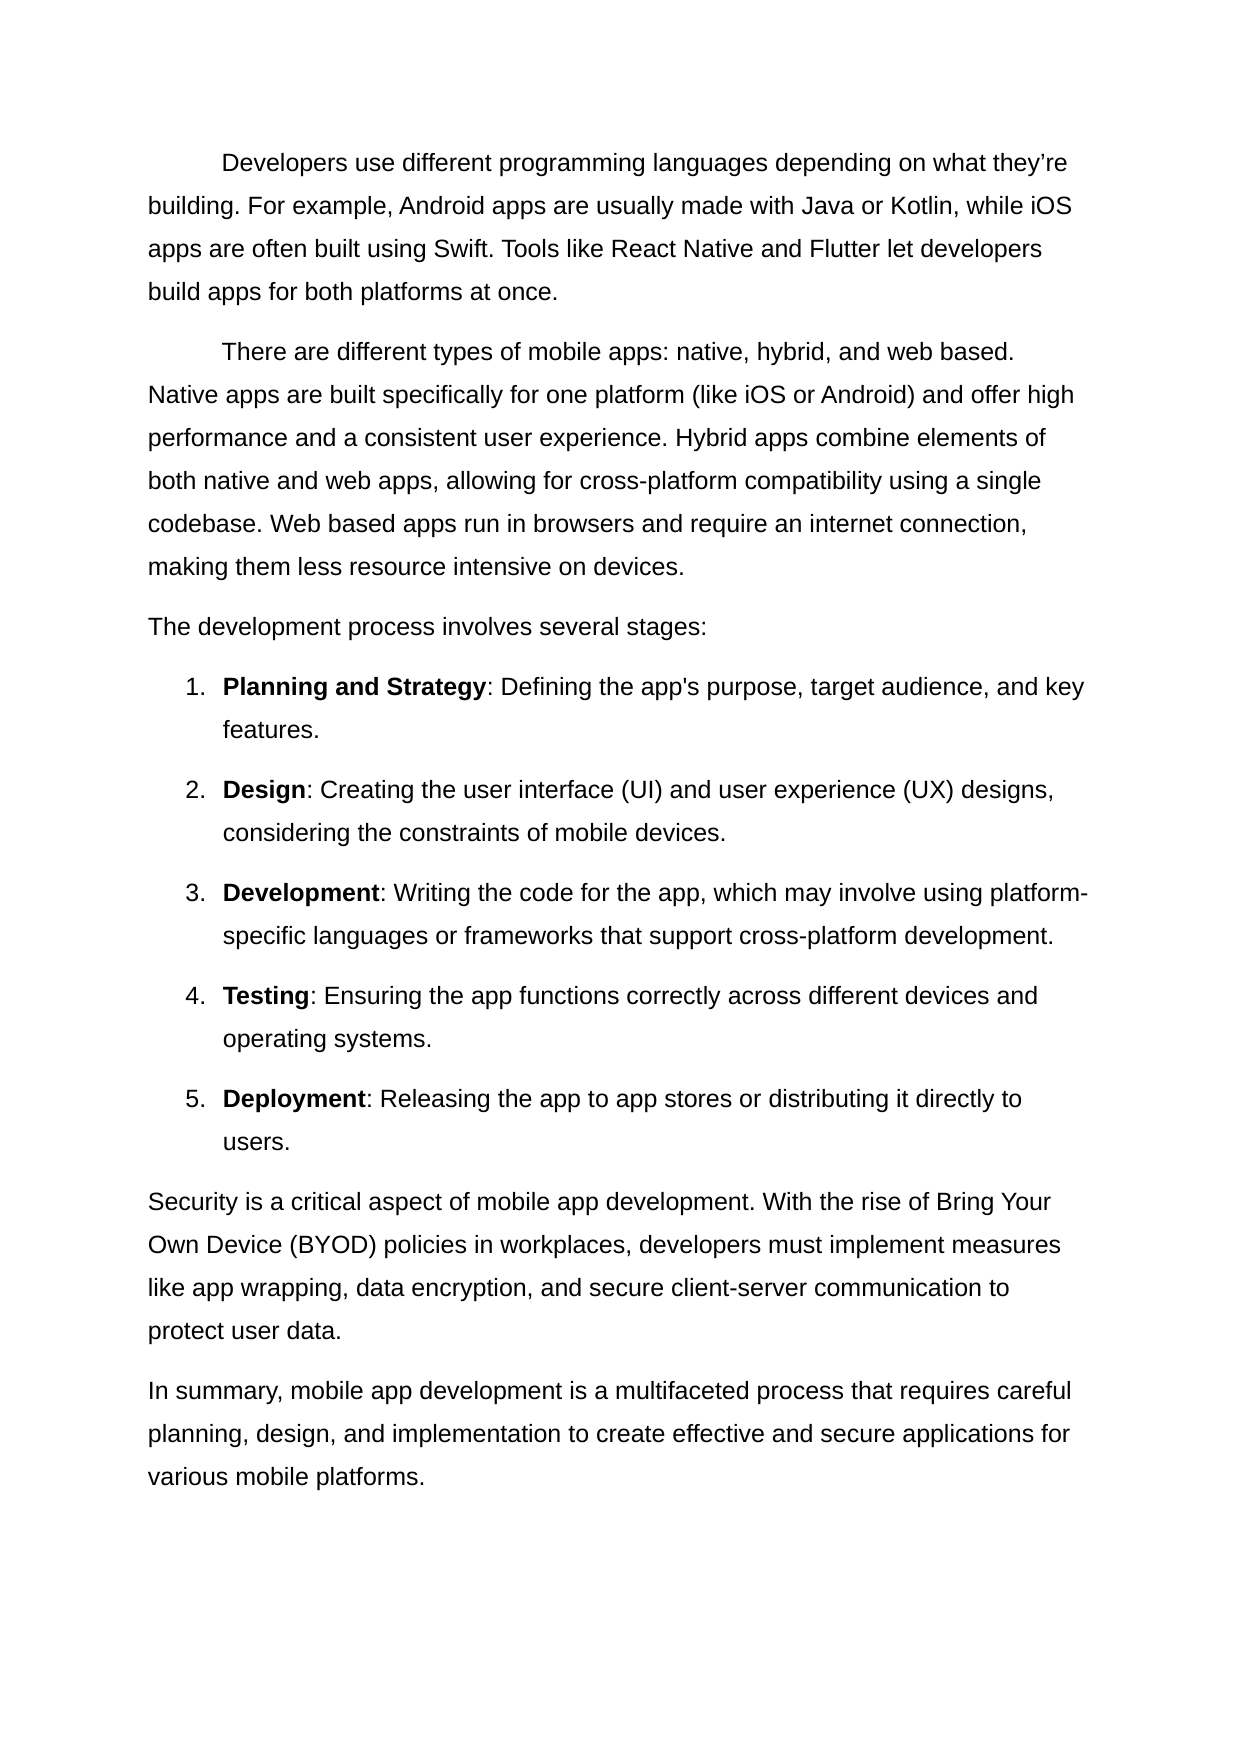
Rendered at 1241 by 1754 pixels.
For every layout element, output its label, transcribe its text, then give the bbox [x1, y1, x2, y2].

text The development process involves several stages: [148, 612, 1093, 641]
text In summary, mobile app development is a multifaceted process that requires careful planning, design, and implementation to create effective and secure applications for various mobile platforms. [148, 1376, 1093, 1491]
list Development: Writing the code for the app, which may involve using platform-specific languages or frameworks that support cross-platform development. [185, 878, 1093, 950]
list Testing: Ensuring the app functions correctly across different devices and operating systems. [185, 981, 1093, 1053]
list Planning and Strategy: Defining the app's purpose, target audience, and key features. [185, 672, 1093, 744]
text Security is a critical aspect of mobile app development. With the rise of Bring Your Own Device (BYOD) policies in workplaces, developers must implement measures like app wrapping, data encryption, and secure client-server communication to protect user data. [148, 1187, 1093, 1345]
list Deployment: Releasing the app to app stores or distributing it directly to users. [185, 1084, 1093, 1156]
list Design: Creating the user interface (UI) and user experience (UX) designs, considering the constraints of mobile devices. [185, 775, 1093, 847]
text There are different types of mobile apps: native, hybrid, and web based. Native apps are built specifically for one platform (like iOS or Android) and offer high performance and a consistent user experience. Hybrid apps combine elements of both native and web apps, allowing for cross-platform compatibility using a single codebase. Web based apps run in browsers and require an internet connection, making them less resource intensive on devices. [148, 337, 1093, 581]
text Developers use different programming languages depending on what they’re building. For example, Android apps are usually made with Java or Kotlin, while iOS apps are often built using Swift. Tools like React Native and Flutter let developers build apps for both platforms at once. [148, 148, 1093, 306]
